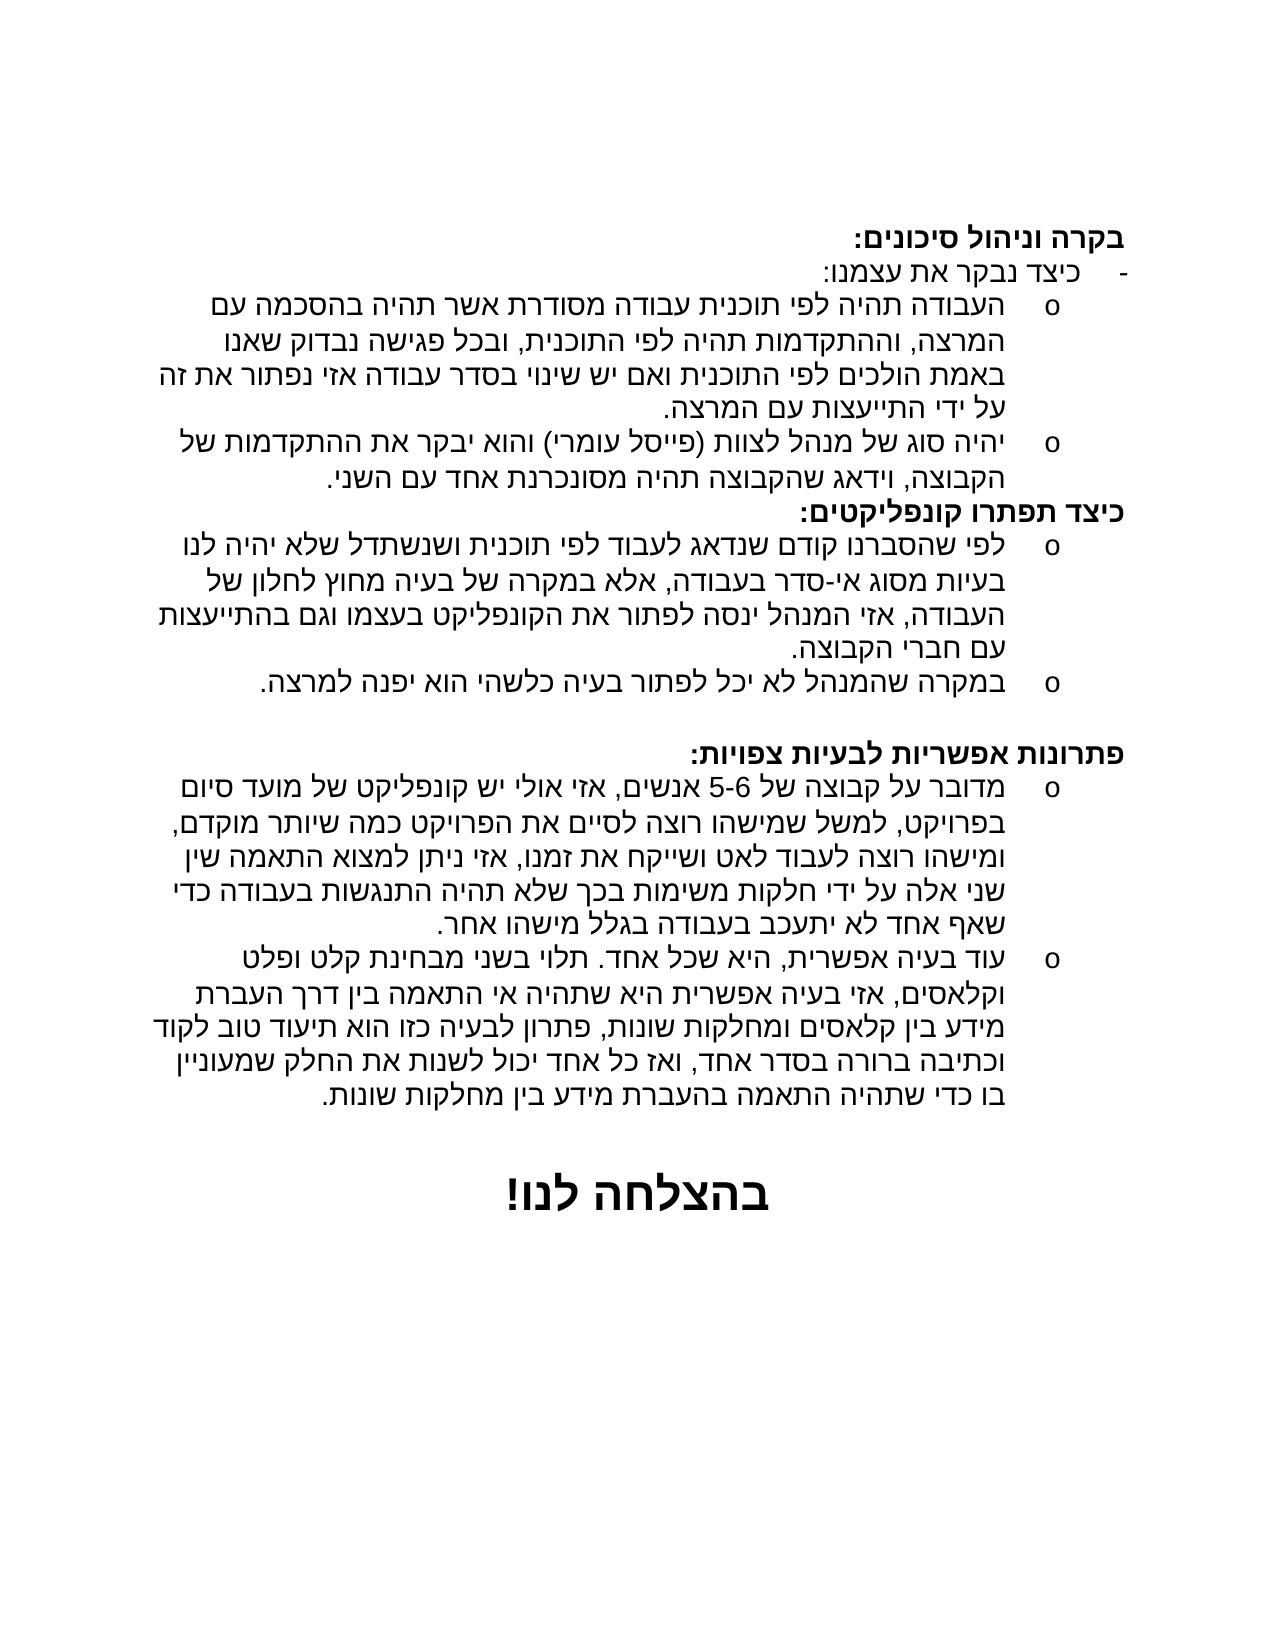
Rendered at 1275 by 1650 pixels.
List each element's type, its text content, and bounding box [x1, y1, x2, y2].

text בקרה וניהול סיכונים: [150, 221, 1125, 255]
list יהיה סוג של מנהל לצוות (פייסל עומרי) והוא יבקר את ההתקדמות של הקבוצה, וידאג שהקבוצה תהיה מסונכרנת אחד עם השני. [150, 425, 1044, 495]
list מדובר על קבוצה של 5-6 אנשים, אזי אולי יש קונפליקט של מועד סיום בפרויקט, למשל שמישהו רוצה לסיים את הפרויקט כמה שיותר מוקדם, ומישהו רוצה לעבוד לאט ושייקח את זמנו, אזי ניתן למצוא התאמה שין שני אלה על ידי חלקות משימות בכך שלא תהיה התנגשות בעבודה כדי שאף אחד לא יתעכב בעבודה בגלל מישהו אחר. [150, 770, 1044, 941]
list עוד בעיה אפשרית, היא שכל אחד. תלוי בשני מבחינת קלט ופלט וקלאסים, אזי בעיה אפשרית היא שתהיה אי התאמה בין דרך העברת מידע בין קלאסים ומחלקות שונות, פתרון לבעיה כזו הוא תיעוד טוב לקוד וכתיבה ברורה בסדר אחד, ואז כל אחד יכול לשנות את החלק שמעוניין בו כדי שתהיה התאמה בהעברת מידע בין מחלקות שונות. [150, 941, 1044, 1111]
text כיצד תפתרו קונפליקטים: [150, 495, 1125, 528]
list כיצד נבקר את עצמנו: [150, 255, 1119, 288]
text פתרונות אפשריות לבעיות צפויות: [150, 737, 1125, 770]
list במקרה שהמנהל לא יכל לפתור בעיה כלשהי הוא יפנה למרצה. [150, 665, 1044, 701]
list לפי שהסברנו קודם שנדאג לעבוד לפי תוכנית ושנשתדל שלא יהיה לנו בעיות מסוג אי-סדר בעבודה, אלא במקרה של בעיה מחוץ לחלון של העבודה, אזי המנהל ינסה לפתור את הקונפליקט בעצמו וגם בהתייעצות עם חברי הקבוצה. [150, 528, 1044, 665]
list העבודה תהיה לפי תוכנית עבודה מסודרת אשר תהיה בהסכמה עם המרצה, וההתקדמות תהיה לפי התוכנית, ובכל פגישה נבדוק שאנו באמת הולכים לפי התוכנית ואם יש שינוי בסדר עבודה אזי נפתור את זה על ידי התייעצות עם המרצה. [150, 288, 1044, 425]
text בהצלחה לנו! [150, 1167, 1125, 1220]
